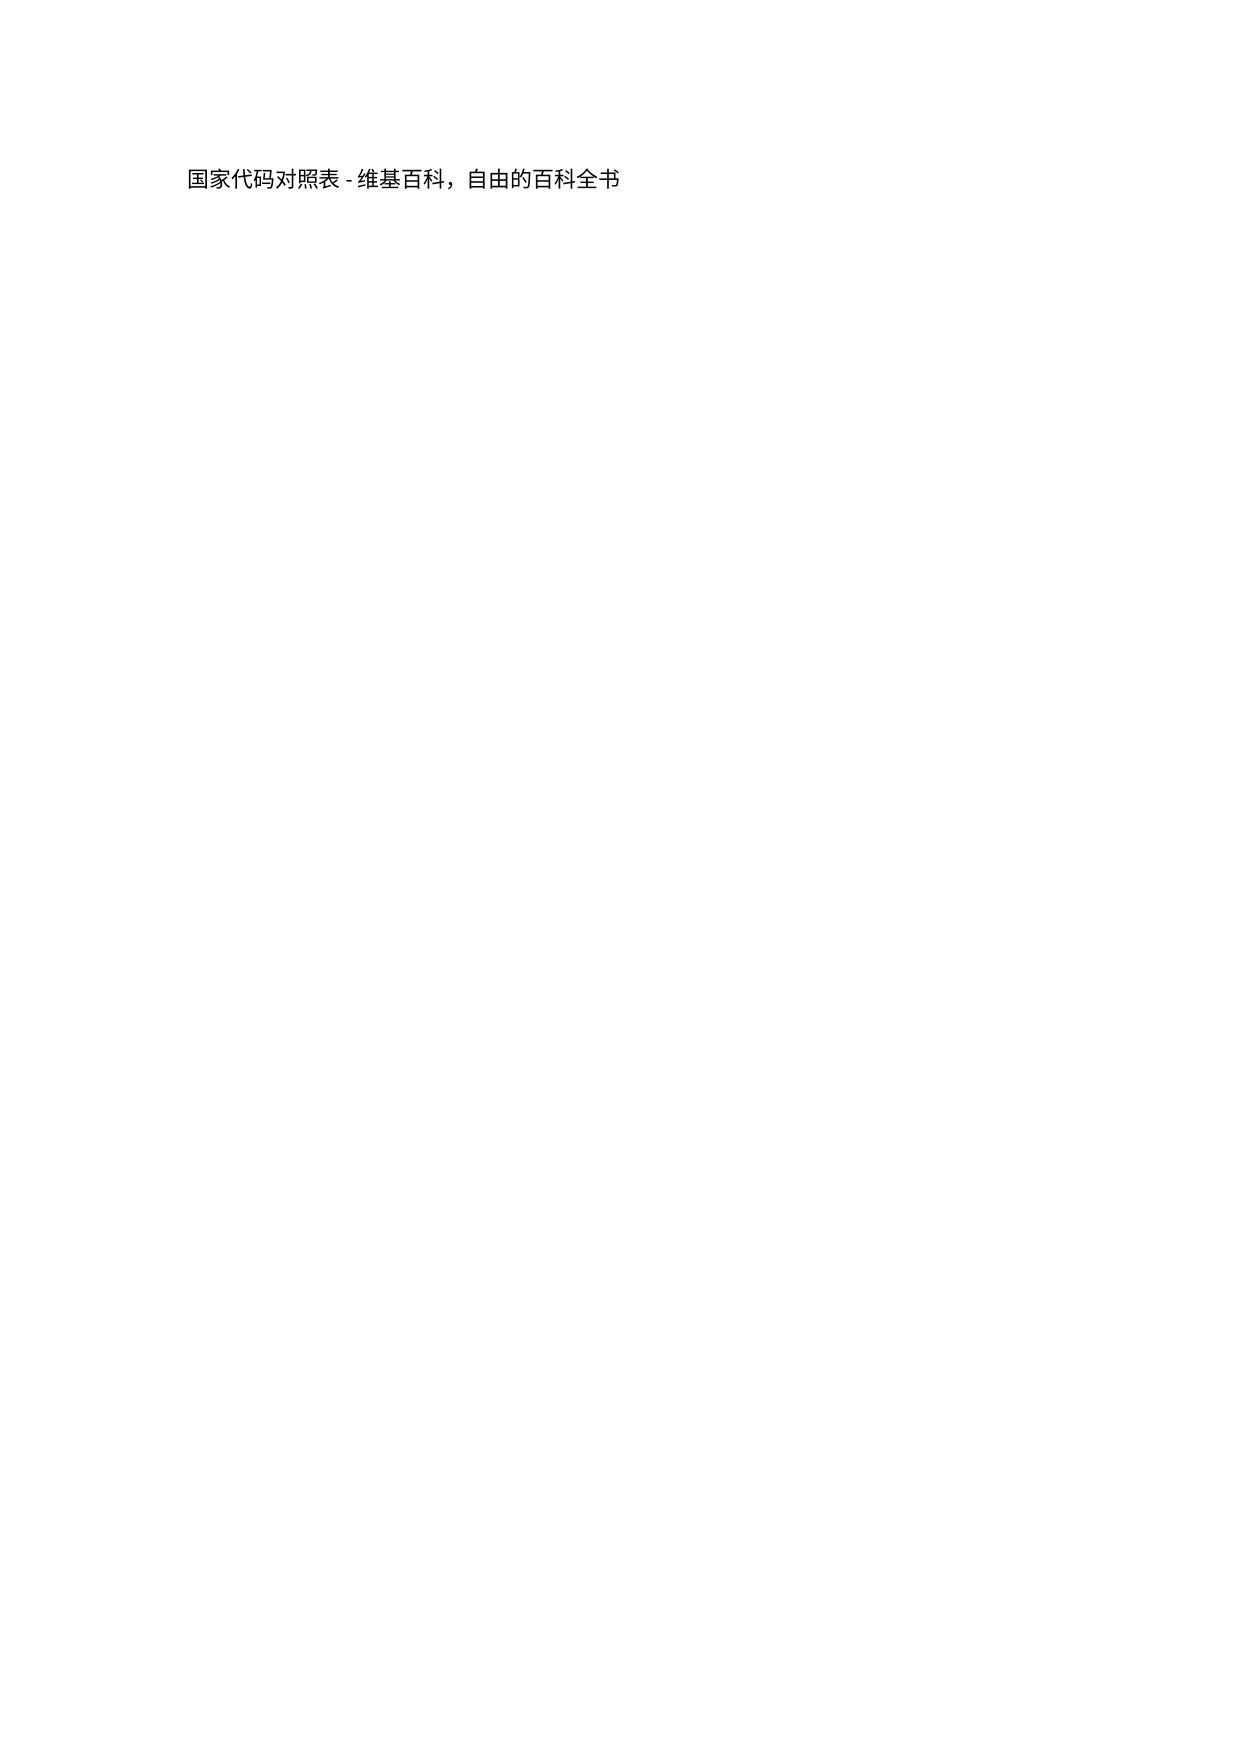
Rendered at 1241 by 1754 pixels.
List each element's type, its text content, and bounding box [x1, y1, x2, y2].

text 国家代码对照表 - 维基百科，自由的百科全书 [187, 162, 1053, 194]
